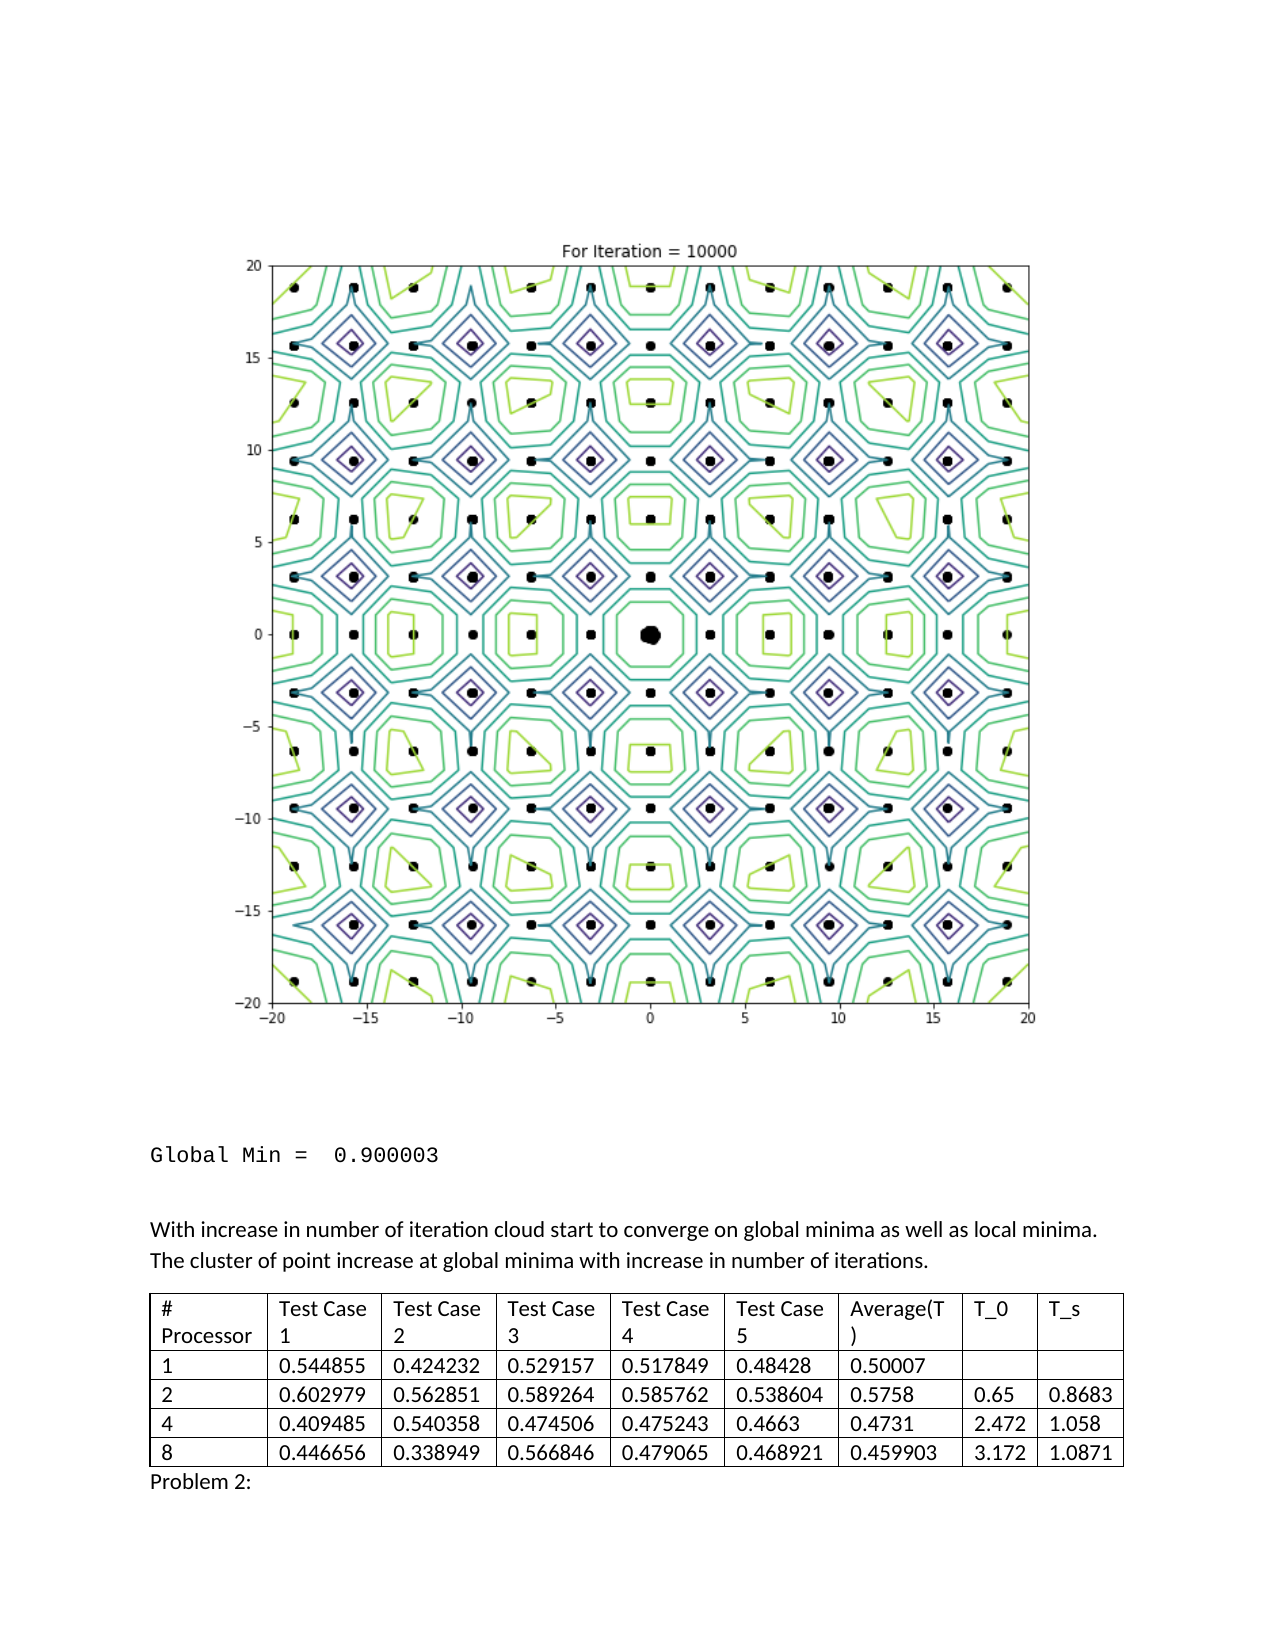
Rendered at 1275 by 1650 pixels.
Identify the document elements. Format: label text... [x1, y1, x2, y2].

table_cell 0.50007 [839, 1351, 962, 1379]
table_cell 0.338949 [382, 1438, 496, 1466]
table_cell [1038, 1351, 1123, 1379]
table_cell 1 [151, 1351, 267, 1379]
table_cell 0.4663 [725, 1409, 838, 1437]
table_header Average(T) [839, 1294, 962, 1350]
table_cell 0.4731 [839, 1409, 962, 1437]
table_cell 1.0871 [1038, 1438, 1123, 1466]
table_cell 2 [151, 1380, 267, 1408]
table_cell 1.058 [1038, 1409, 1123, 1437]
table_header Test Case 3 [497, 1294, 610, 1350]
table_cell 0.409485 [268, 1409, 381, 1437]
text Global Min = 0.900003 [150, 1144, 1125, 1169]
table_cell 0.602979 [268, 1380, 381, 1408]
table_cell 0.544855 [268, 1351, 381, 1379]
table_cell 0.48428 [725, 1351, 838, 1379]
text Problem 2: [150, 1467, 1125, 1495]
picture [150, 150, 1125, 1125]
table_cell 0.5758 [839, 1380, 962, 1408]
table_cell 0.474506 [497, 1409, 610, 1437]
table_cell 0.65 [963, 1380, 1037, 1408]
table_header Test Case 1 [268, 1294, 381, 1350]
table_cell 0.517849 [611, 1351, 724, 1379]
table_cell 0.562851 [382, 1380, 496, 1408]
table_header Test Case 5 [725, 1294, 838, 1350]
table_cell 4 [151, 1409, 267, 1437]
table_cell 0.589264 [497, 1380, 610, 1408]
table_cell 0.566846 [497, 1438, 610, 1466]
table_cell 0.475243 [611, 1409, 724, 1437]
table_cell 0.468921 [725, 1438, 838, 1466]
table_cell 0.8683 [1038, 1380, 1123, 1408]
table_cell 0.446656 [268, 1438, 381, 1466]
table_cell 0.529157 [497, 1351, 610, 1379]
table_cell 2.472 [963, 1409, 1037, 1437]
table_cell 0.540358 [382, 1409, 496, 1437]
table_cell 0.538604 [725, 1380, 838, 1408]
table_header Test Case 2 [382, 1294, 496, 1350]
table_header T_0 [963, 1294, 1037, 1350]
table_header # Processor [151, 1294, 267, 1350]
table_cell 3.172 [963, 1438, 1037, 1466]
table_cell 0.459903 [839, 1438, 962, 1466]
table_cell 8 [151, 1438, 267, 1466]
table_header T_s [1038, 1294, 1123, 1350]
table_cell 0.479065 [611, 1438, 724, 1466]
text With increase in number of iteration cloud start to converge on global minima as well as local minima. The cluster of point increase at global minima with increase in number of iterations. [150, 1216, 1125, 1274]
table_cell 0.424232 [382, 1351, 496, 1379]
table_cell 0.585762 [611, 1380, 724, 1408]
table_header Test Case 4 [611, 1294, 724, 1350]
table_cell [963, 1351, 1037, 1379]
